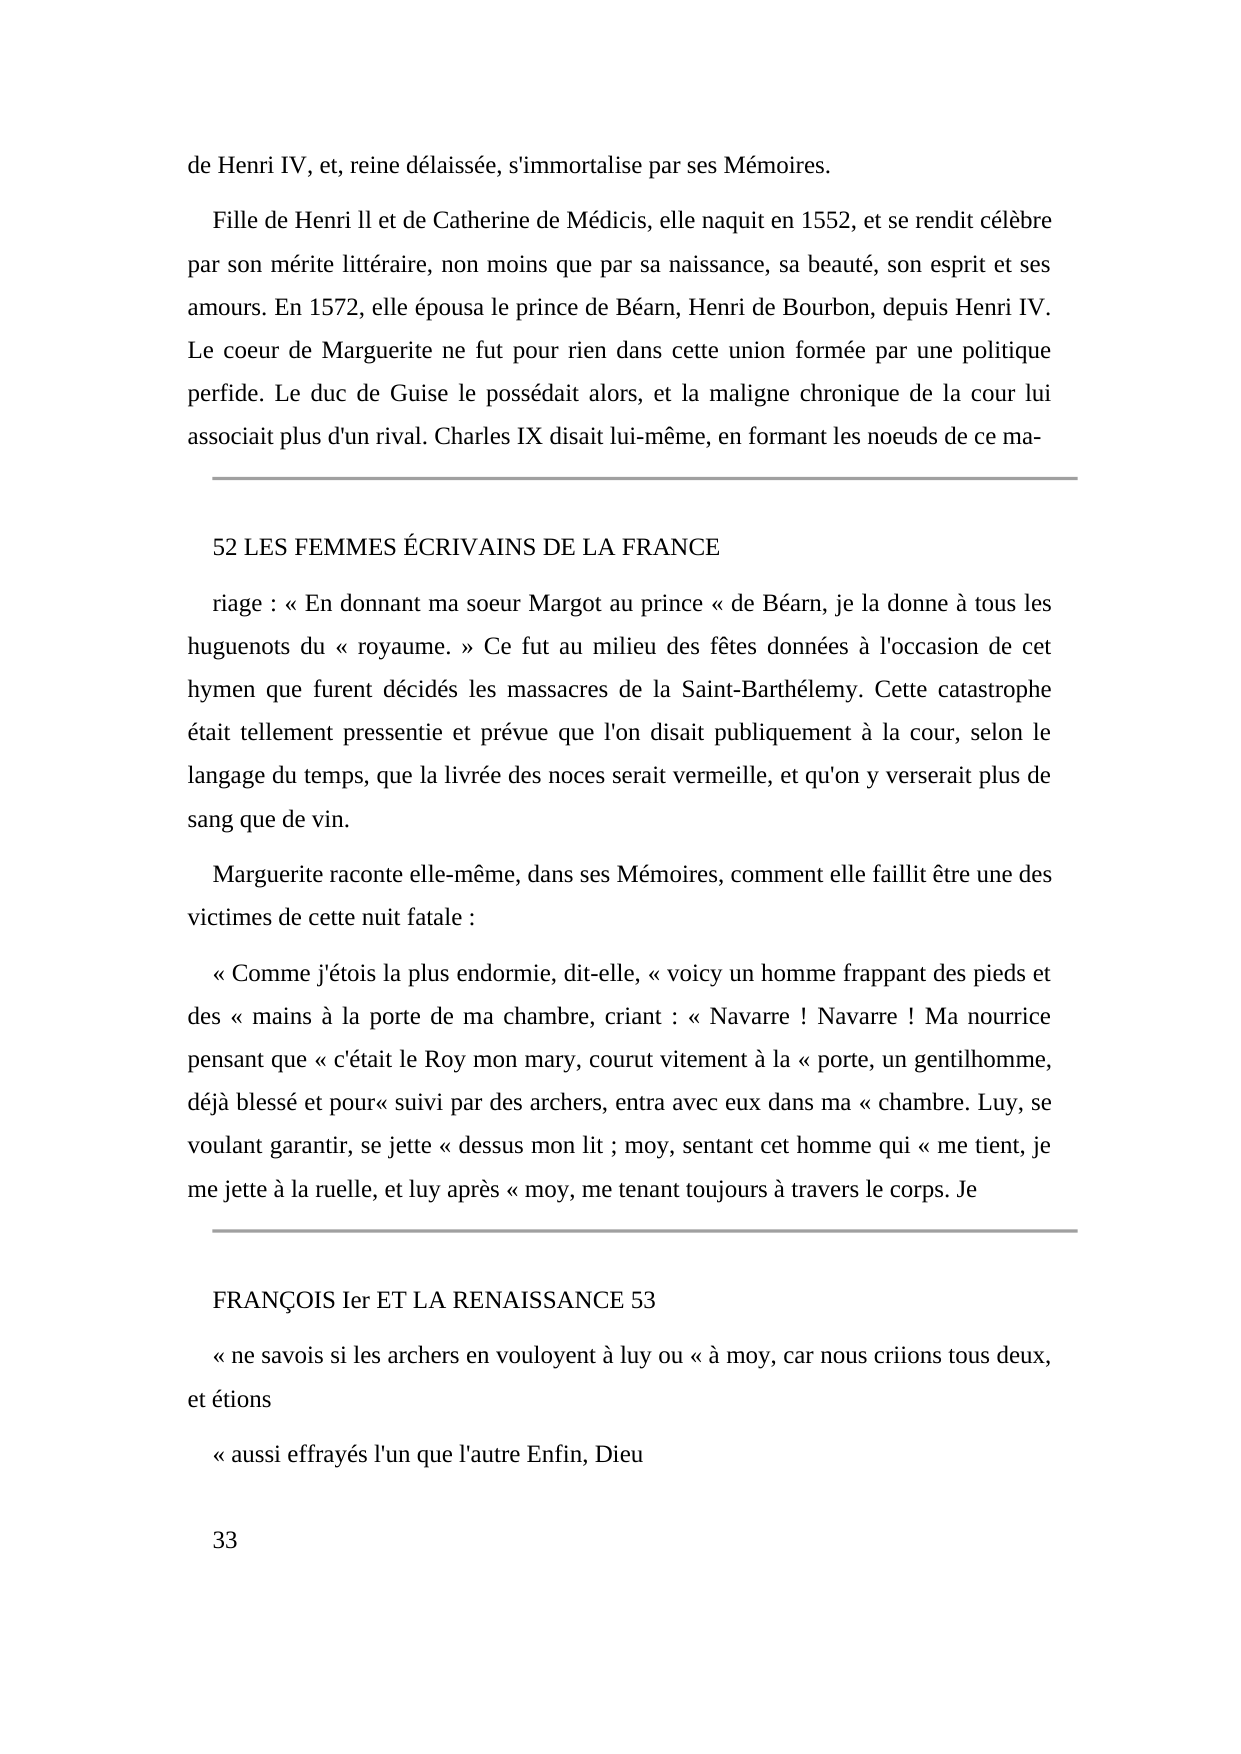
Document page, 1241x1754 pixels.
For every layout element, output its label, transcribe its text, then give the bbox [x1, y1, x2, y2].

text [187, 150, 1053, 179]
text riage : « En donnant ma soeur Margot au prince « de Béarn, je la donne à tous les huguenots du « royaume. » Ce fut au milieu des fêtes données à l'occasion de cet hymen que furent décidés les massacres de la Saint-Barthélemy. Cette catastrophe était tellement pressentie et prévue que l'on disait publiquement à la cour, selon le langage du temps, que la livrée des noces serait vermeille, et qu'on y verserait plus de sang que de vin. [187, 588, 1053, 832]
text 52 LES FEMMES ÉCRIVAINS DE LA FRANCE [187, 532, 1053, 561]
text « Comme j'étois la plus endormie, dit-elle, « voicy un homme frappant des pieds et des « mains à la porte de ma chambre, criant : « Navarre ! Navarre ! Ma nourrice pensant que « c'était le Roy mon mary, courut vitement à la « porte, un gentilhomme, déjà blessé et pour« suivi par des archers, entra avec eux dans ma « chambre. Luy, se voulant garantir, se jette « dessus mon lit ; moy, sentant cet homme qui « me tient, je me jette à la ruelle, et luy après « moy, me tenant toujours à travers le corps. Je [187, 958, 1053, 1202]
text FRANÇOIS Ier ET LA RENAISSANCE 53 [187, 1285, 1053, 1314]
text « aussi effrayés l'un que l'autre Enfin, Dieu [187, 1439, 1053, 1468]
text Fille de Henri ll et de Catherine de Médicis, elle naquit en 1552, et se rendit célèbre par son mérite littéraire, non moins que par sa naissance, sa beauté, son esprit et ses amours. En 1572, elle épousa le prince de Béarn, Henri de Bourbon, depuis Henri IV. Le coeur de Marguerite ne fut pour rien dans cette union formée par une politique perfide. Le duc de Guise le possédait alors, et la maligne chronique de la cour lui associait plus d'un rival. Charles IX disait lui-même, en formant les noeuds de ce ma- [187, 206, 1053, 450]
text « ne savois si les archers en vouloyent à luy ou « à moy, car nous criions tous deux, et étions [187, 1341, 1053, 1412]
text Marguerite raconte elle-même, dans ses Mémoires, comment elle faillit être une des victimes de cette nuit fatale : [187, 859, 1053, 931]
